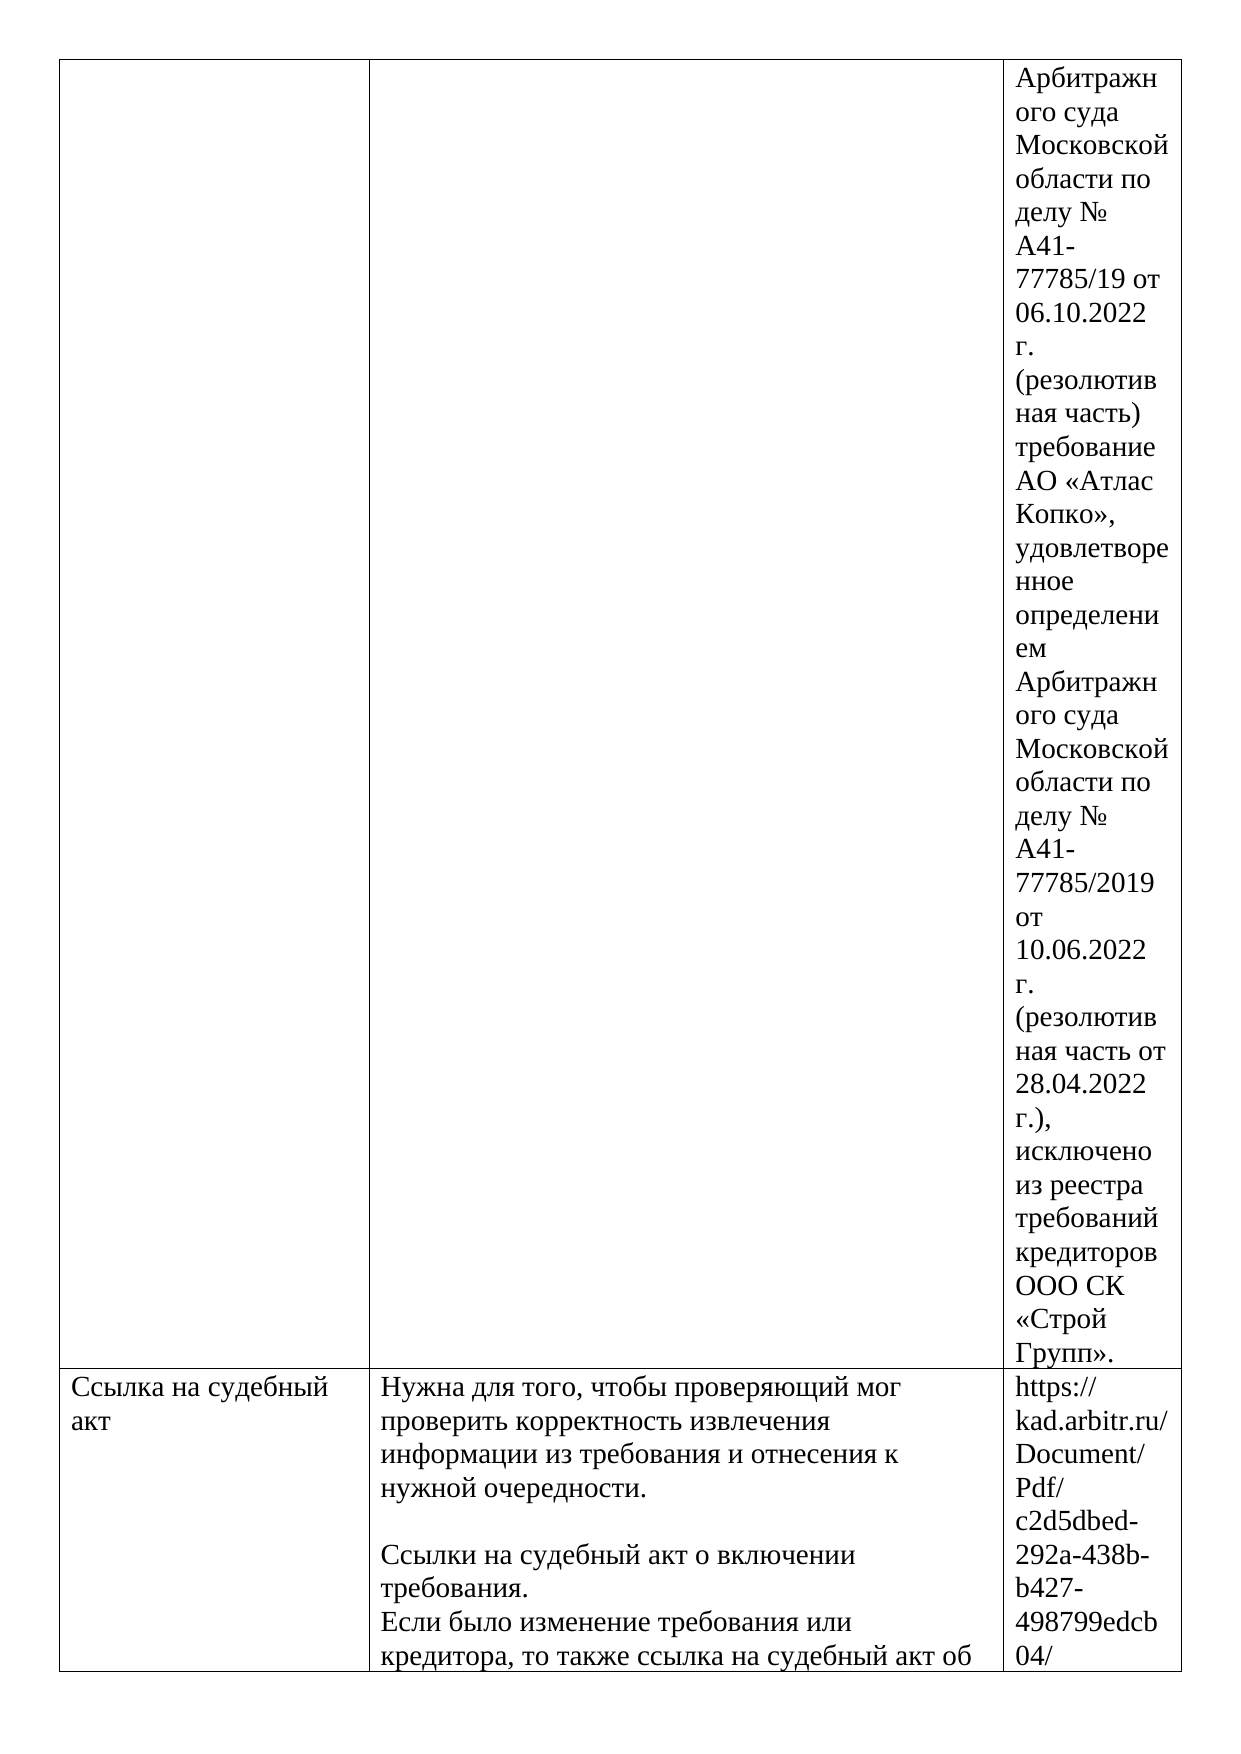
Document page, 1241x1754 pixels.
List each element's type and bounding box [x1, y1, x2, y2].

table_cell [370, 1369, 1003, 1671]
table_cell [1004, 60, 1181, 1368]
table_cell [60, 60, 369, 1368]
table_cell [60, 1369, 369, 1671]
table_cell [1004, 1369, 1181, 1671]
table_cell [370, 60, 1003, 1368]
